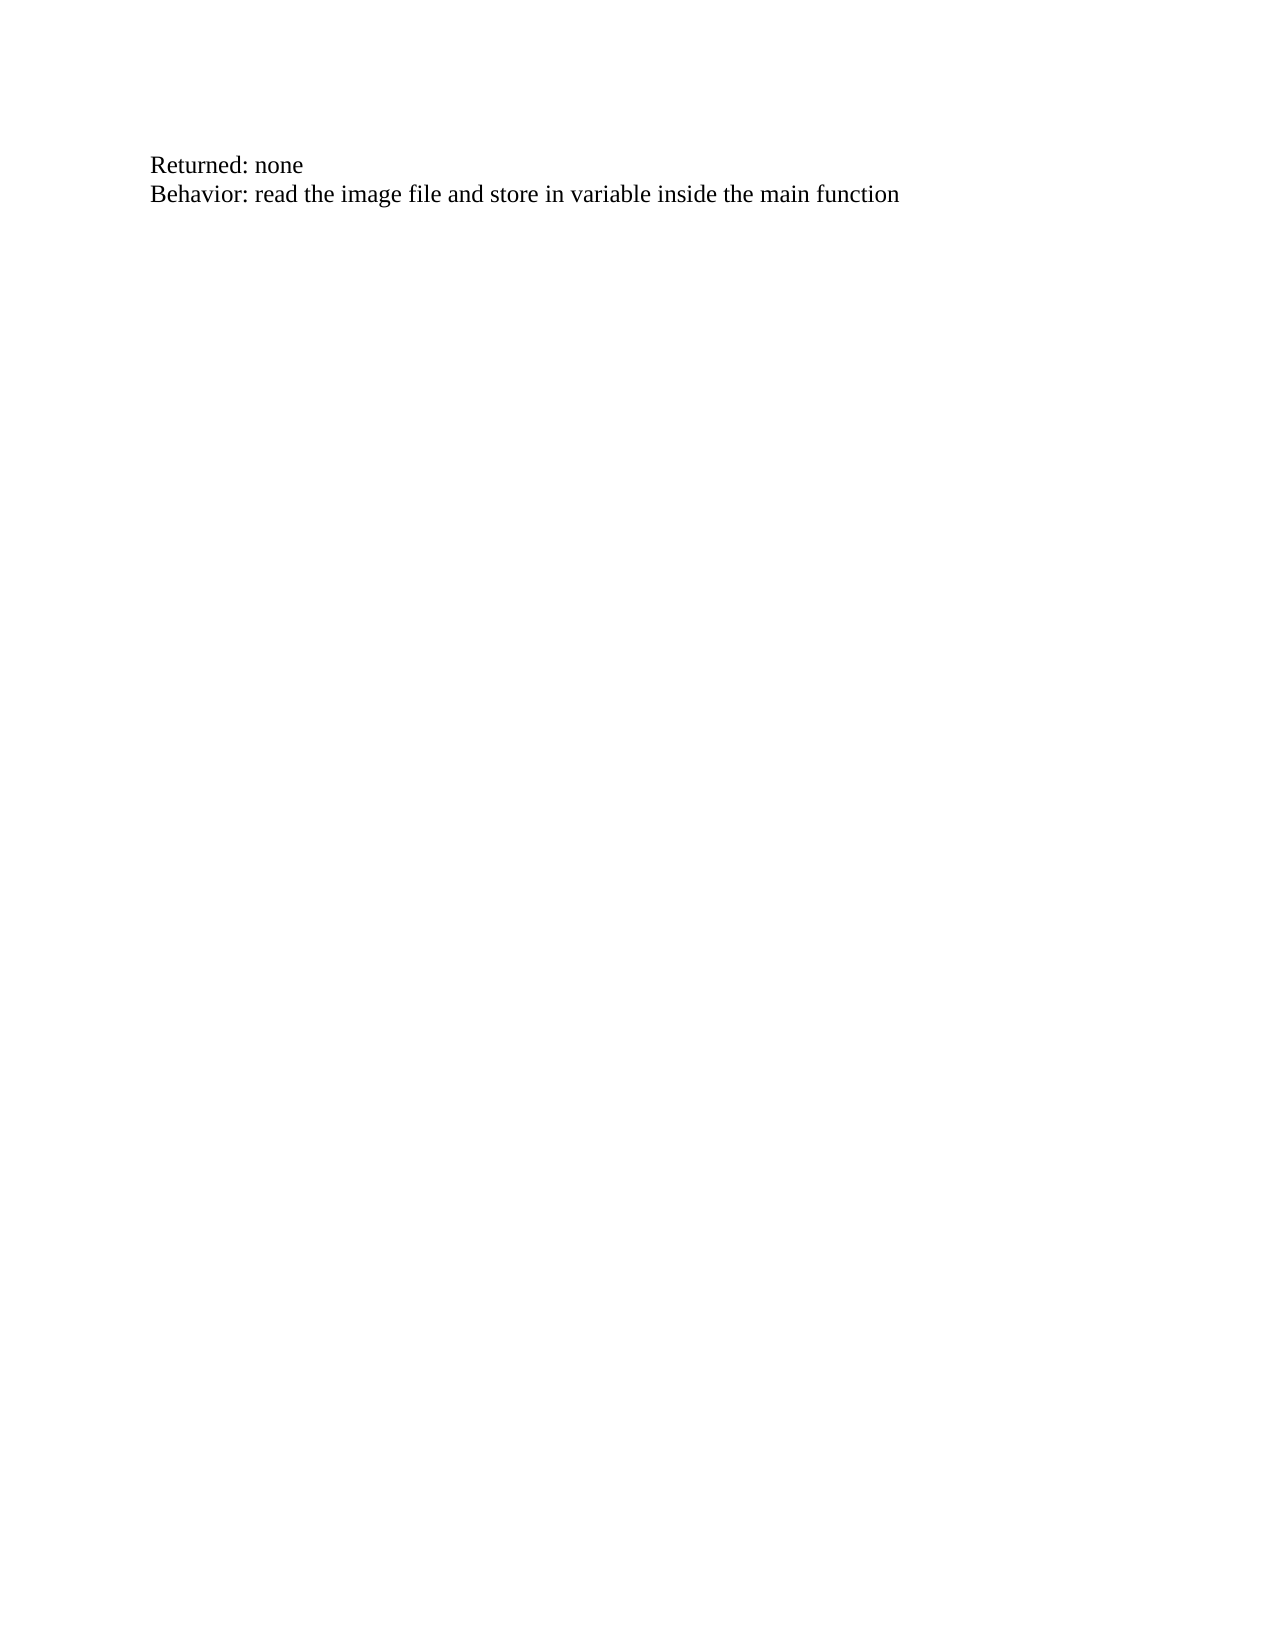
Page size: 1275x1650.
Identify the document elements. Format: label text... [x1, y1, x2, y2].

text Returned: none [150, 150, 1125, 179]
text Behavior: read the image file and store in variable inside the main function [150, 179, 1125, 207]
